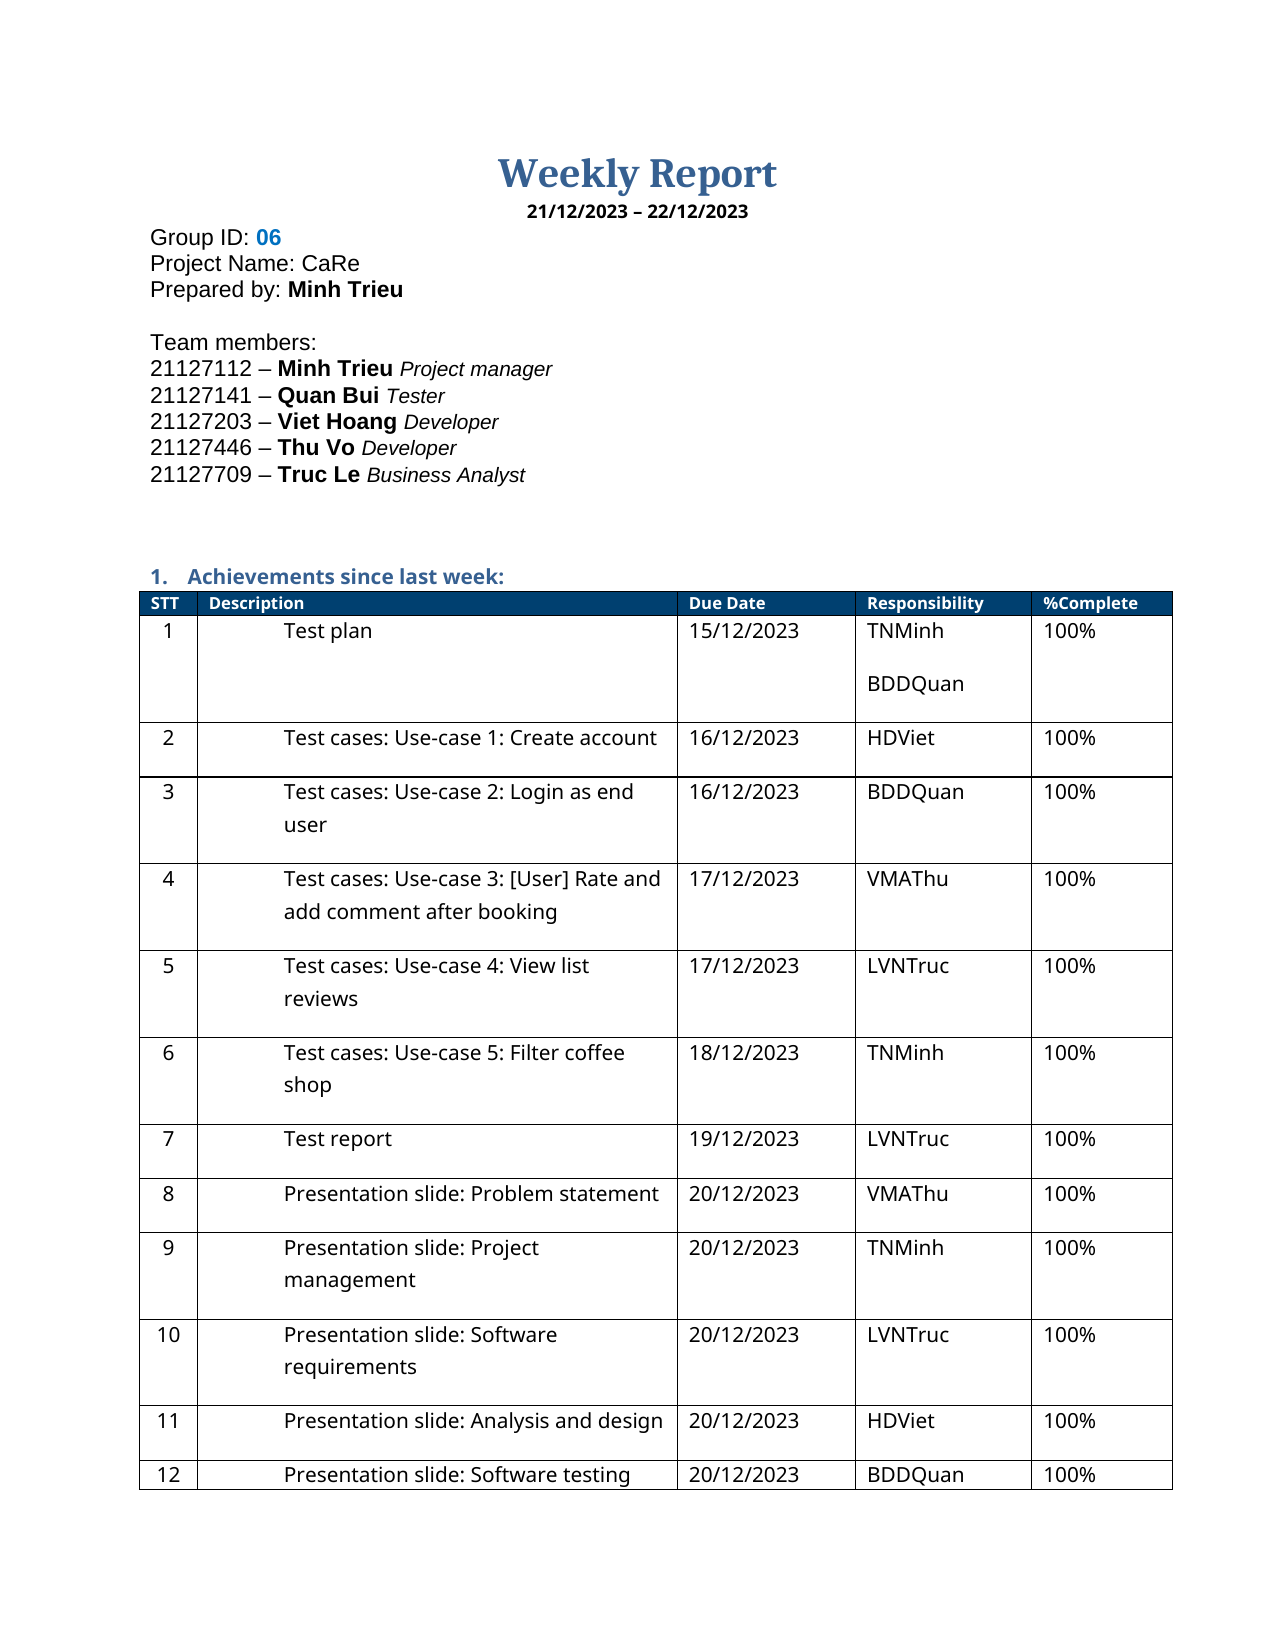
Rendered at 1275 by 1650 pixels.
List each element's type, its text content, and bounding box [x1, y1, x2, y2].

table_cell 100% [1032, 864, 1172, 950]
table_cell Presentation slide: Problem statement [198, 1179, 677, 1232]
table_cell Test cases: Use-case 5: Filter coffee shop [198, 1038, 677, 1123]
table_cell 100% [1032, 1125, 1172, 1178]
table_cell Test cases: Use-case 4: View list reviews [198, 951, 677, 1037]
table_cell HDViet [856, 1406, 1031, 1459]
table_cell LVNTruc [856, 1125, 1031, 1178]
table_cell Presentation slide: Analysis and design [198, 1406, 677, 1459]
table_cell VMAThu [856, 864, 1031, 950]
table_cell 4 [140, 864, 197, 950]
table_cell 100% [1032, 1233, 1172, 1319]
table_cell 100% [1032, 1406, 1172, 1459]
table_cell Test cases: Use-case 1: Create account [198, 723, 677, 776]
table_cell 9 [140, 1233, 197, 1319]
table_cell LVNTruc [856, 1320, 1031, 1405]
text Team members: [150, 329, 1125, 355]
table_cell 16/12/2023 [678, 778, 855, 863]
table_cell Test cases: Use-case 2: Login as end user [198, 778, 677, 863]
table_cell LVNTruc [856, 951, 1031, 1037]
text 21127446 – Thu Vo Developer 21127709 – Truc Le Business Analyst [150, 434, 1125, 487]
table_cell 20/12/2023 [678, 1233, 855, 1319]
table_cell 12 [140, 1461, 197, 1489]
table_cell 100% [1032, 951, 1172, 1037]
table_cell 100% [1032, 1461, 1172, 1489]
table_cell 6 [140, 1038, 197, 1123]
table_cell 100% [1032, 616, 1172, 722]
table_cell 19/12/2023 [678, 1125, 855, 1178]
table_cell 17/12/2023 [678, 951, 855, 1037]
table_cell 20/12/2023 [678, 1179, 855, 1232]
table_cell 20/12/2023 [678, 1320, 855, 1405]
text 21/12/2023 – 22/12/2023 [150, 198, 1125, 223]
table_cell VMAThu [856, 1179, 1031, 1232]
text Group ID: 06 [150, 223, 1125, 250]
table_cell 8 [140, 1179, 197, 1232]
table_cell 3 [140, 778, 197, 863]
table_cell 11 [140, 1406, 197, 1459]
table_cell Test cases: Use-case 3: [User] Rate and add comment after booking [198, 864, 677, 950]
table_header Responsibility [856, 592, 1031, 615]
table_cell Presentation slide: Software requirements [198, 1320, 677, 1405]
table_cell TNMinh [856, 1233, 1031, 1319]
table_cell 7 [140, 1125, 197, 1178]
table_cell 10 [140, 1320, 197, 1405]
table_cell Presentation slide: Project management [198, 1233, 677, 1319]
table_cell BDDQuan [856, 1461, 1031, 1489]
table_header STT [140, 592, 197, 615]
table_cell 100% [1032, 1320, 1172, 1405]
title Weekly Report [150, 150, 1125, 198]
subtitle Achievements since last week: [150, 562, 1125, 591]
text Project Name: CaRe [150, 250, 1125, 276]
table_cell TNMinh BDDQuan [856, 616, 1031, 722]
text 21127112 – Minh Trieu Project manager 21127141 – Quan Bui Tester 21127203 – Viet Hoang Developer [150, 355, 1125, 434]
table_cell 15/12/2023 [678, 616, 855, 722]
table_cell 100% [1032, 1179, 1172, 1232]
table_cell 100% [1032, 778, 1172, 863]
table_header %Complete [1032, 592, 1172, 615]
table_cell Test plan [198, 616, 677, 722]
table_cell 2 [140, 723, 197, 776]
table_cell 20/12/2023 [678, 1406, 855, 1459]
table_cell 5 [140, 951, 197, 1037]
table_header Due Date [678, 592, 855, 615]
table_cell 1 [140, 616, 197, 722]
table_header Description [198, 592, 677, 615]
table_cell TNMinh [856, 1038, 1031, 1123]
table_cell Test report [198, 1125, 677, 1178]
table_cell BDDQuan [856, 778, 1031, 863]
text Prepared by: Minh Trieu [150, 276, 1125, 302]
table_cell 18/12/2023 [678, 1038, 855, 1123]
table_cell HDViet [856, 723, 1031, 776]
table_cell 16/12/2023 [678, 723, 855, 776]
table_cell 100% [1032, 1038, 1172, 1123]
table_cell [198, 1461, 677, 1489]
table_cell 100% [1032, 723, 1172, 776]
table_cell 17/12/2023 [678, 864, 855, 950]
table_cell 20/12/2023 [678, 1461, 855, 1489]
